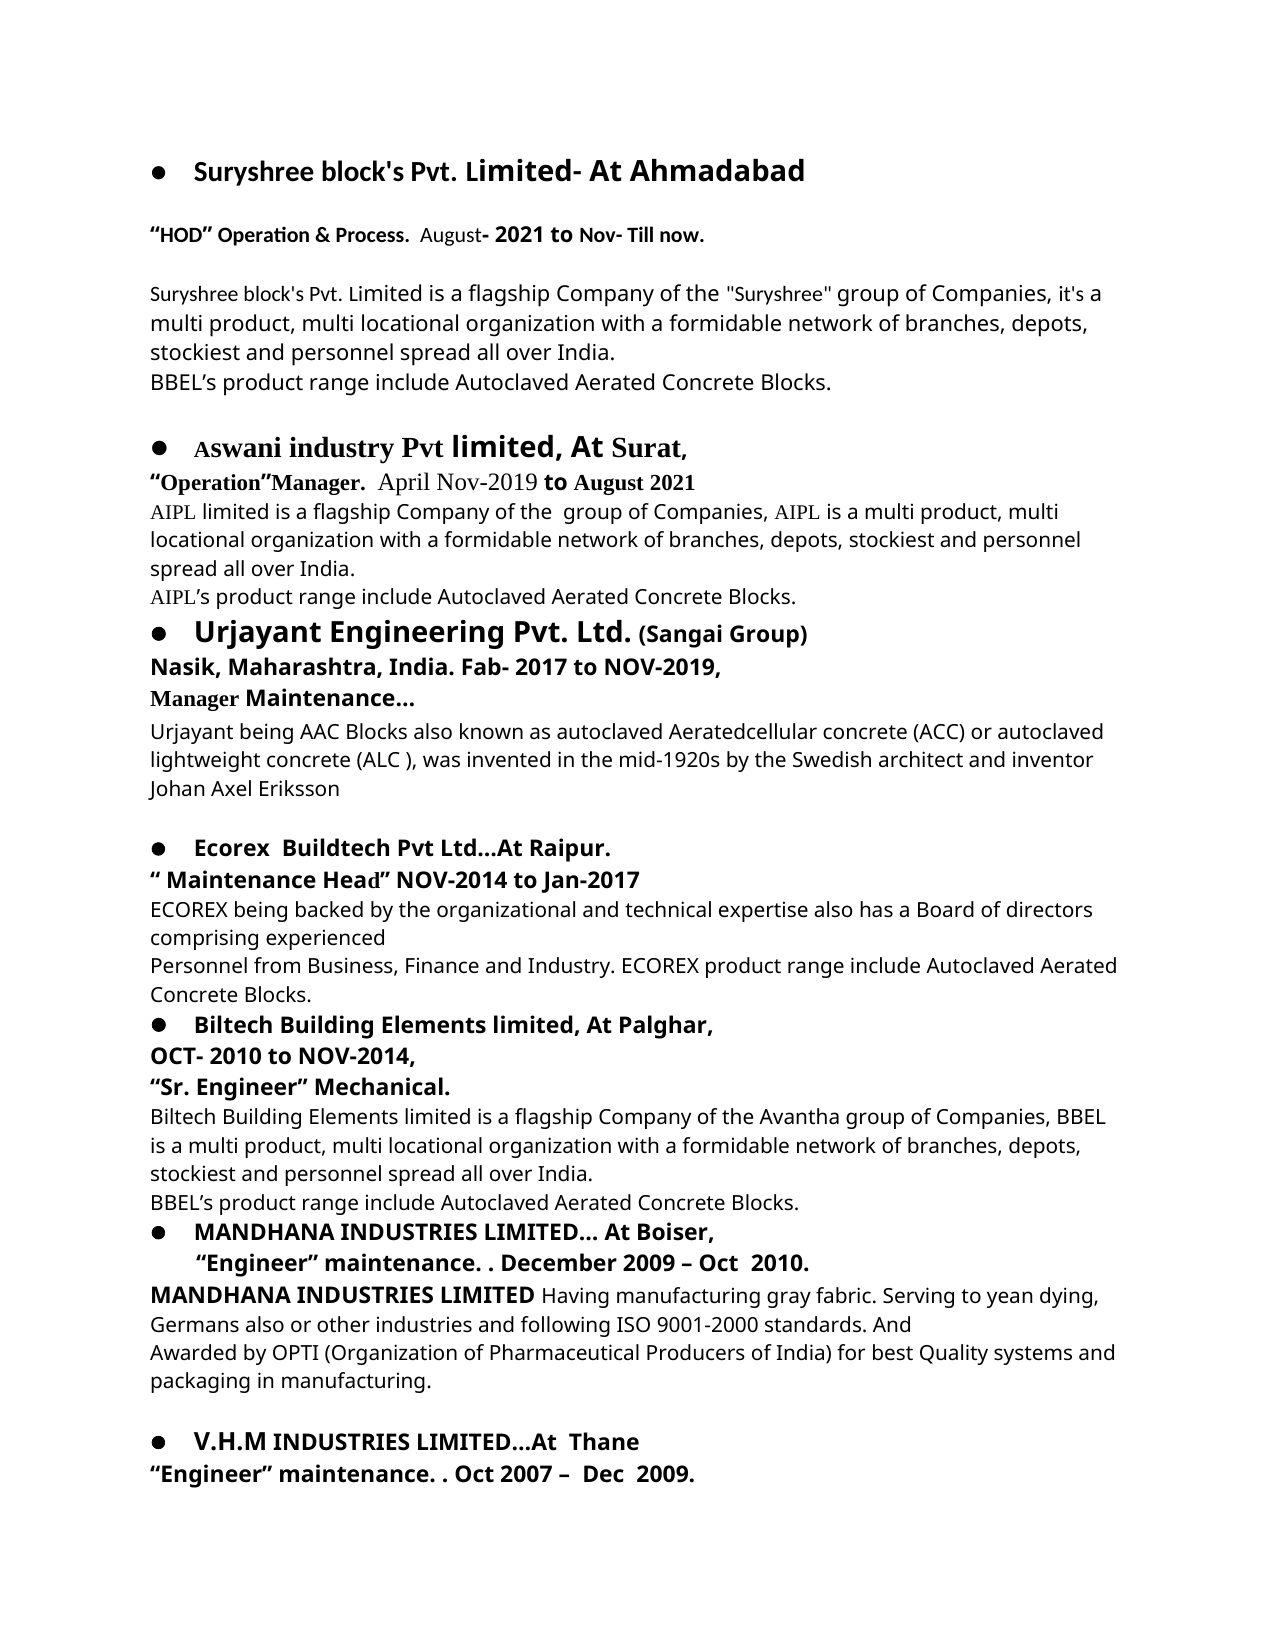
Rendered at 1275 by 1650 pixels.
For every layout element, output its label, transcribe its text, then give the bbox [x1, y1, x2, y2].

text AIPL limited is a flagship Company of the group of Companies, AIPL is a multi product, multi locational organization with a formidable network of branches, depots, stockiest and personnel spread all over India. AIPL’s product range include Autoclaved Aerated Concrete Blocks. [150, 497, 1125, 611]
list Aswani industry Pvt limited, At Surat, [150, 426, 1125, 466]
text Suryshree block's Pvt. Limited is a flagship Company of the "Suryshree" group of Companies, it's a multi product, multi locational organization with a formidable network of branches, depots, stockiest and personnel spread all over India. BBEL’s product range include Autoclaved Aerated Concrete Blocks. [150, 278, 1125, 397]
text OCT- 2010 to NOV-2014, [150, 1040, 1125, 1071]
text “Operation”Manager. April Nov-2019 to August 2021 [150, 466, 1125, 497]
text MANDHANA INDUSTRIES LIMITED Having manufacturing gray fabric. Serving to yean dying, Germans also or other industries and following ISO 9001-2000 standards. And [150, 1278, 1125, 1338]
text “Engineer” maintenance. . Oct 2007 – Dec 2009. [150, 1458, 1125, 1489]
list Biltech Building Elements limited, At Palghar, [150, 1008, 1125, 1040]
list Urjayant Engineering Pvt. Ltd. (Sangai Group) [150, 611, 1125, 651]
list MANDHANA INDUSTRIES LIMITED… At Boiser, [150, 1216, 1125, 1247]
text Awarded by OPTI (Organization of Pharmaceutical Producers of India) for best Quality systems and packaging in manufacturing. [150, 1338, 1125, 1395]
text Personnel from Business, Finance and Industry. ECOREX product range include Autoclaved Aerated Concrete Blocks. [150, 952, 1125, 1008]
text Biltech Building Elements limited is a flagship Company of the Avantha group of Companies, BBEL is a multi product, multi locational organization with a formidable network of branches, depots, stockiest and personnel spread all over India. BBEL’s product range include Autoclaved Aerated Concrete Blocks. [150, 1102, 1125, 1216]
text Urjayant being AAC Blocks also known as autoclaved Aeratedcellular concrete (ACC) or autoclaved lightweight concrete (ALC ), was invented in the mid-1920s by the Swedish architect and inventor Johan Axel Eriksson [150, 717, 1125, 802]
list “Engineer” maintenance. . December 2009 – Oct 2010. [150, 1247, 1125, 1278]
text ECOREX being backed by the organizational and technical expertise also has a Board of directors comprising experienced [150, 895, 1125, 952]
list Suryshree block's Pvt. Limited- At Ahmadabad [150, 150, 1125, 190]
text Nasik, Maharashtra, India. Fab- 2017 to NOV-2019, [150, 651, 1125, 682]
text “HOD” Operation & Process. August- 2021 to Nov- Till now. [150, 219, 1125, 249]
text Manager Maintenance… [150, 682, 1125, 713]
list V.H.M INDUSTRIES LIMITED…At Thane [150, 1423, 1125, 1458]
list Ecorex Buildtech Pvt Ltd…At Raipur. [150, 832, 1125, 863]
text “ Maintenance Head’’ NOV-2014 to Jan-2017 [150, 863, 1125, 895]
text “Sr. Engineer” Mechanical. [150, 1071, 1125, 1102]
